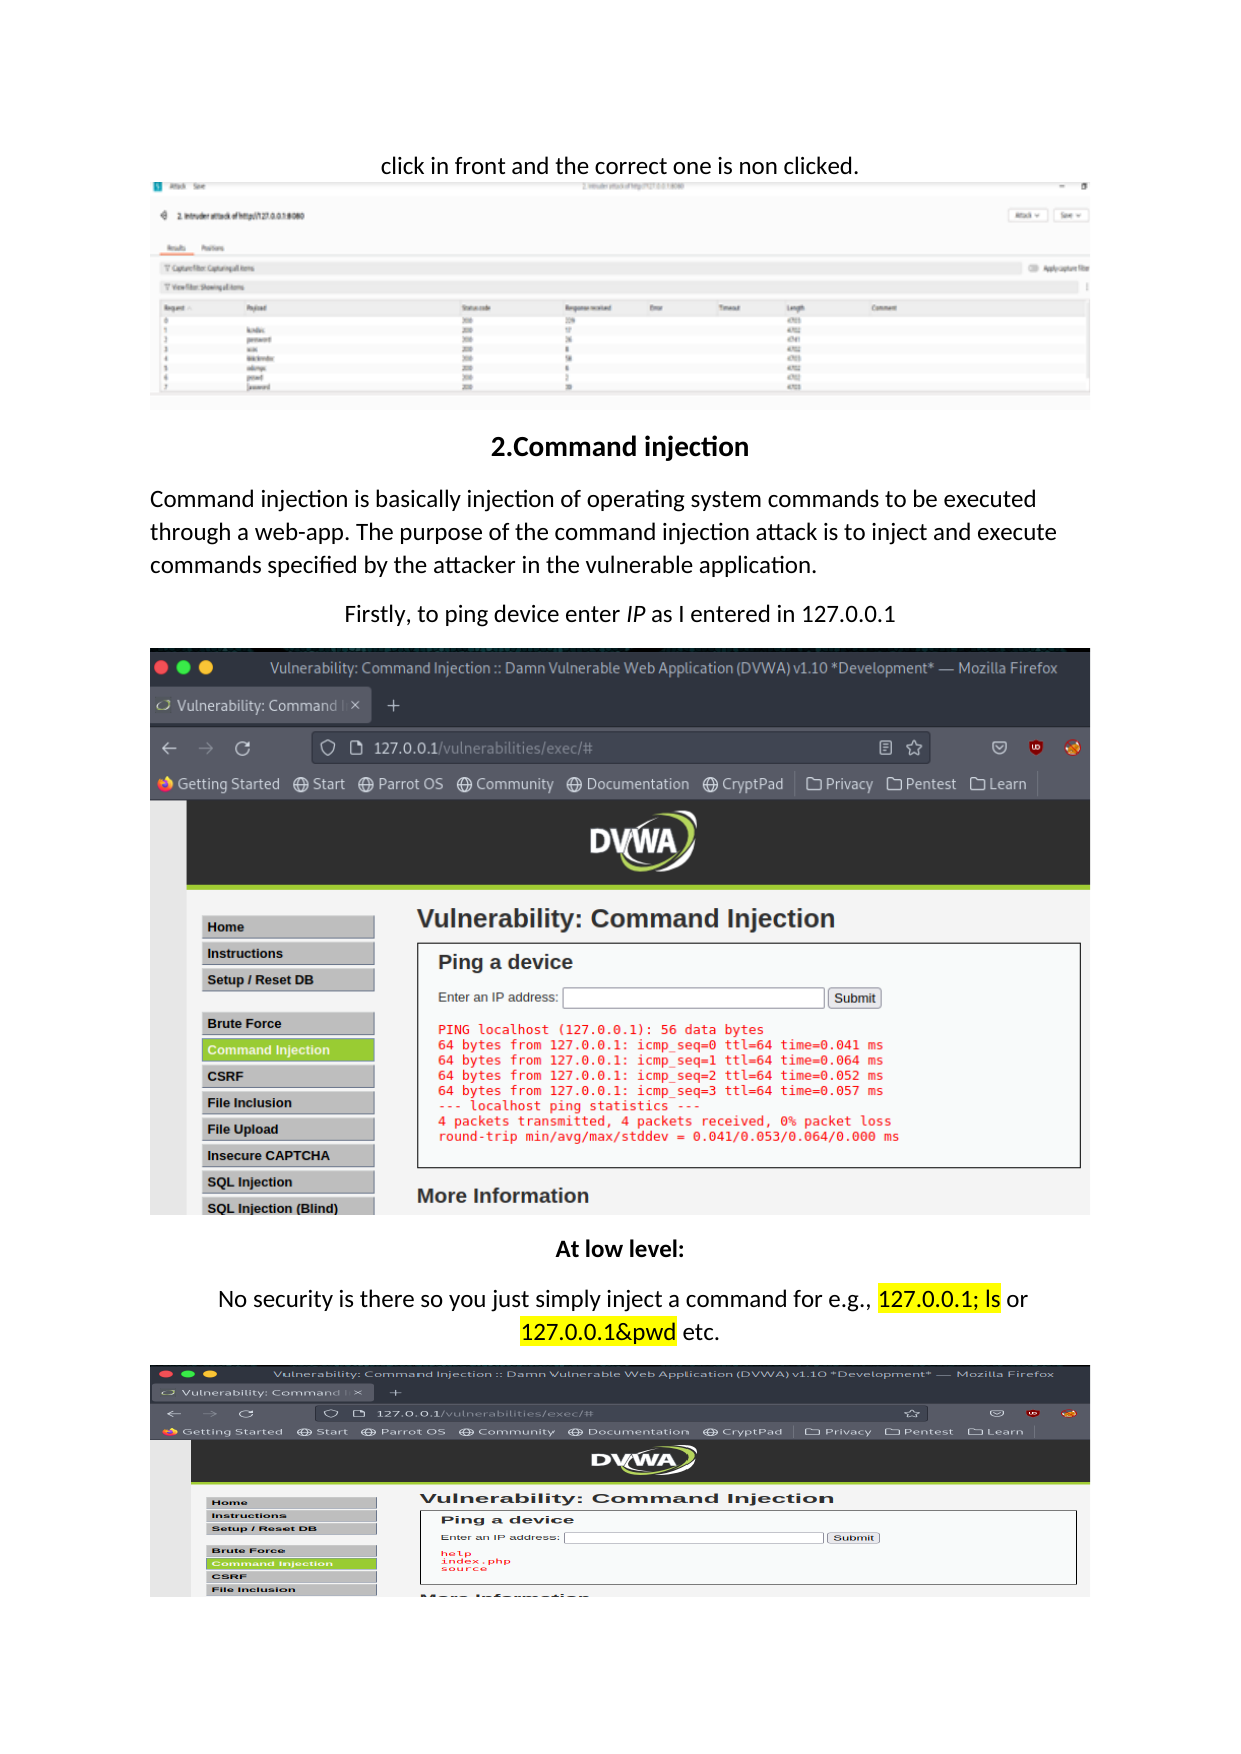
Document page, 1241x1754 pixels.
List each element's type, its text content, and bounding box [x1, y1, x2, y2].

text Command injection is basically injection of operating system commands to be executed through a web-app. The purpose of the command injection attack is to inject and execute commands specified by the attacker in the vulnerable application. [150, 483, 1090, 579]
text Firstly, to ping device enter IP as I entered in 127.0.0.1 [150, 598, 1090, 629]
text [150, 150, 1090, 182]
text At low level: [150, 1233, 1090, 1264]
picture [150, 648, 1091, 1215]
text No security is there so you just simply inject a command for e.g., 127.0.0.1; ls or 127.0.0.1&pwd etc. [150, 1283, 1090, 1346]
text 2.Command injection [150, 428, 1090, 464]
picture [150, 182, 1091, 410]
picture [150, 1365, 1091, 1597]
